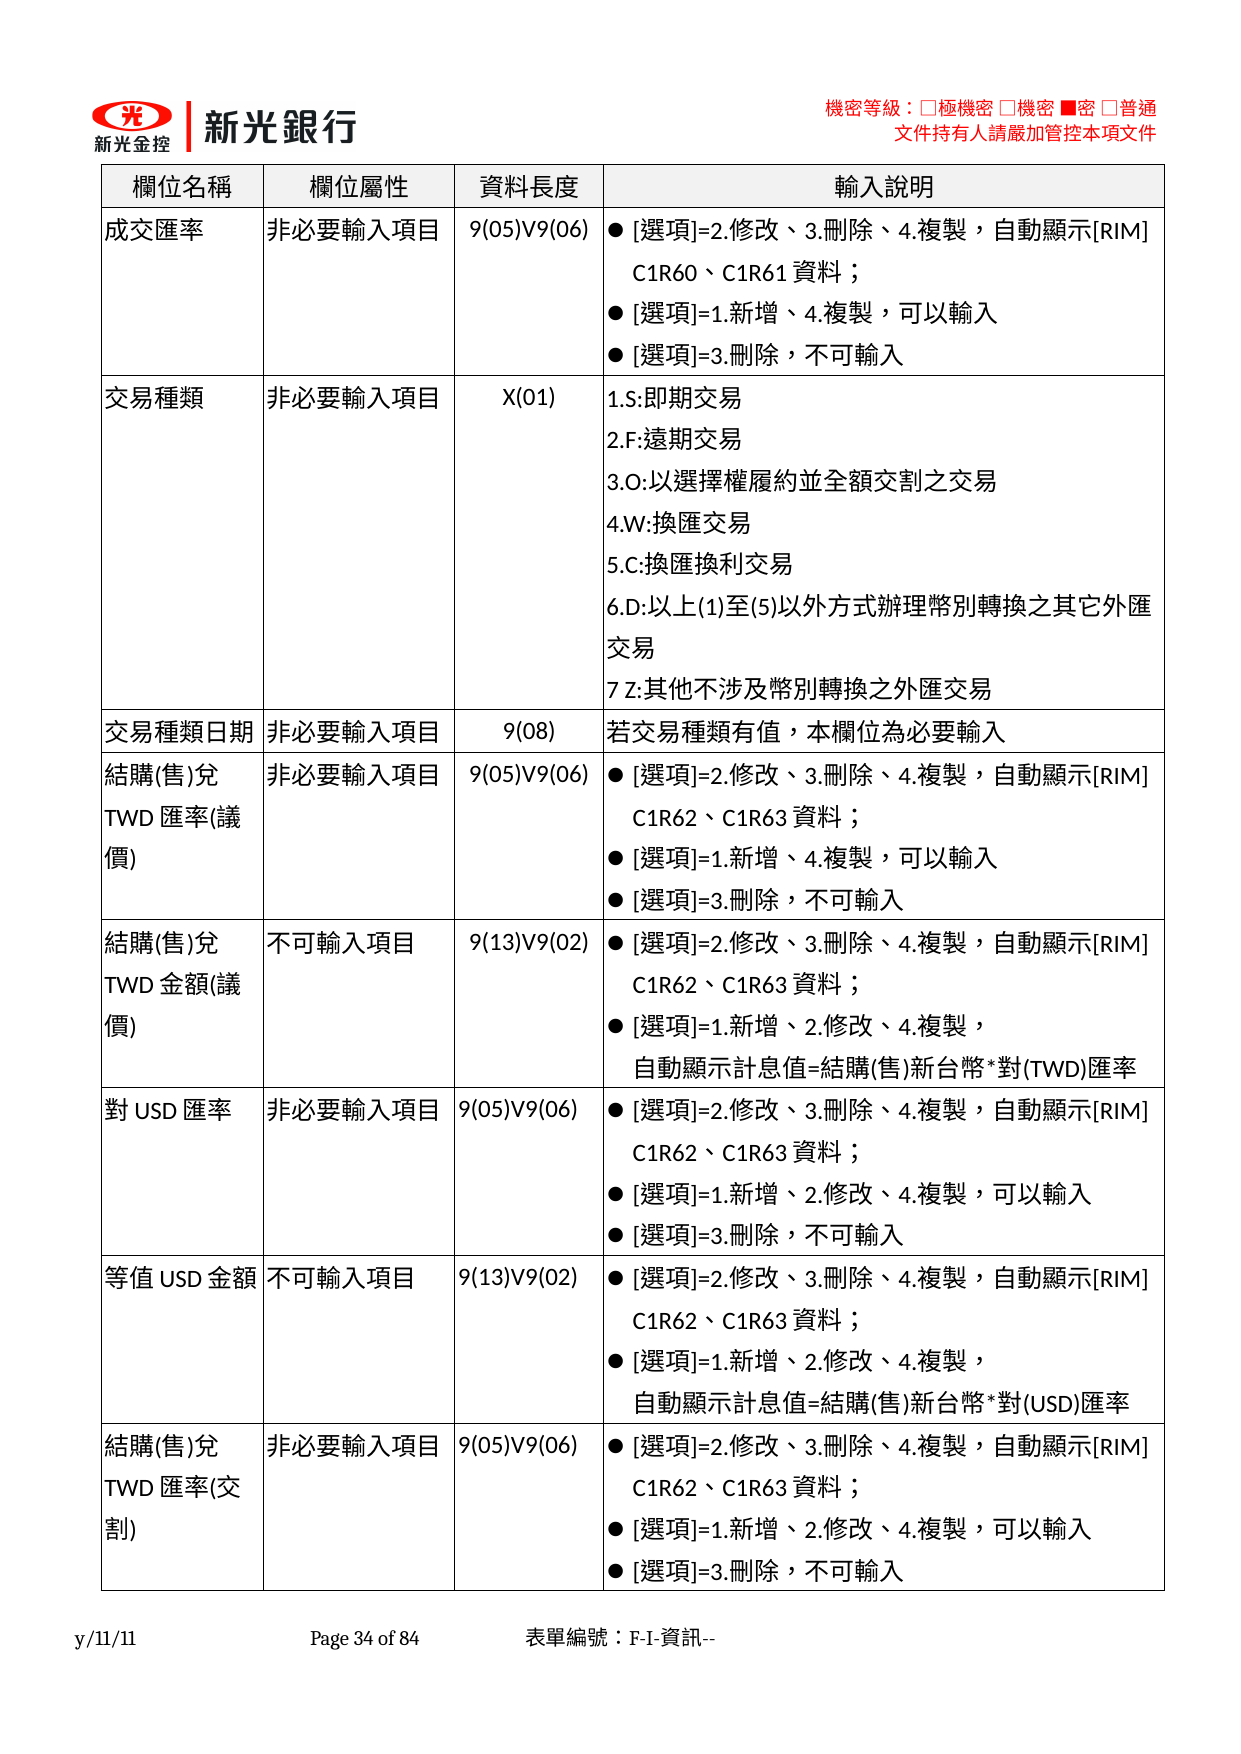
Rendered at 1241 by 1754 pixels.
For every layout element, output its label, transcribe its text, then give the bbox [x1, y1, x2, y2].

picture [92, 101, 356, 152]
table_cell 9(05)V9(06) [455, 753, 603, 919]
table_cell 成交匯率 [102, 208, 263, 374]
table_cell [選項]=2.修改、3.刪除、4.複製，自動顯示[RIM] C1R62、C1R63資料； [選項]=1.新增、4.複製，可以輸入 [選項]=3.刪除，不可輸入 [604, 753, 1164, 919]
table_cell 9(13)V9(02) [455, 920, 603, 1087]
table_cell [選項]=2.修改、3.刪除、4.複製，自動顯示[RIM] C1R62、C1R63資料； [選項]=1.新增、2.修改、4.複製， 自動顯示計息值=結購(售)新台幣*對(USD)匯率 [604, 1256, 1164, 1422]
table_cell 9(05)V9(06) [455, 1088, 603, 1255]
table_cell 交易種類日期 [102, 710, 263, 752]
table_cell 非必要輸入項目 [264, 208, 454, 374]
table_cell [選項]=2.修改、3.刪除、4.複製，自動顯示[RIM] C1R62、C1R63資料； [選項]=1.新增、2.修改、4.複製， 自動顯示計息值=結購(售)新台幣*對(TWD)匯率 [604, 920, 1164, 1087]
table_cell 等值USD金額 [102, 1256, 263, 1422]
table_cell 結購(售)兌TWD金額(議價) [102, 920, 263, 1087]
table_cell 非必要輸入項目 [264, 753, 454, 919]
table_cell 9(08) [455, 710, 603, 752]
table_header 輸入說明 [604, 165, 1164, 207]
table_header 欄位屬性 [264, 165, 454, 207]
table_cell 9(13)V9(02) [455, 1256, 603, 1422]
table_cell [選項]=2.修改、3.刪除、4.複製，自動顯示[RIM] C1R62、C1R63資料； [選項]=1.新增、2.修改、4.複製，可以輸入 [選項]=3.刪除，不可輸入 [604, 1424, 1164, 1590]
table_cell 9(05)V9(06) [455, 208, 603, 374]
table_cell 非必要輸入項目 [264, 710, 454, 752]
table_cell [選項]=2.修改、3.刪除、4.複製，自動顯示[RIM] C1R62、C1R63資料； [選項]=1.新增、2.修改、4.複製，可以輸入 [選項]=3.刪除，不可輸入 [604, 1088, 1164, 1255]
table_cell 若交易種類有值，本欄位為必要輸入 [604, 710, 1164, 752]
table_cell X(01) [455, 376, 603, 709]
table_cell 非必要輸入項目 [264, 376, 454, 709]
table_cell 結購(售)兌TWD匯率(議價) [102, 753, 263, 919]
table_cell 結購(售)兌TWD匯率(交割) [102, 1424, 263, 1590]
table_cell 非必要輸入項目 [264, 1424, 454, 1590]
table_cell 9(05)V9(06) [455, 1424, 603, 1590]
table_header 資料長度 [455, 165, 603, 207]
table_cell 交易種類 [102, 376, 263, 709]
table_cell 不可輸入項目 [264, 920, 454, 1087]
table_cell 非必要輸入項目 [264, 1088, 454, 1255]
table_cell [選項]=2.修改、3.刪除、4.複製，自動顯示[RIM] C1R60、C1R61資料； [選項]=1.新增、4.複製，可以輸入 [選項]=3.刪除，不可輸入 [604, 208, 1164, 374]
table_cell 對USD匯率 [102, 1088, 263, 1255]
table_cell 不可輸入項目 [264, 1256, 454, 1422]
table_header 欄位名稱 [102, 165, 263, 207]
table_cell 1.S:即期交易 2.F:遠期交易 3.O:以選擇權履約並全額交割之交易 4.W:換匯交易 5.C:換匯換利交易 6.D:以上(1)至(5)以外方式辦理幣別轉換之其它外匯交易 7 Z:其他不涉及幣別轉換之外匯交易 [604, 376, 1164, 709]
